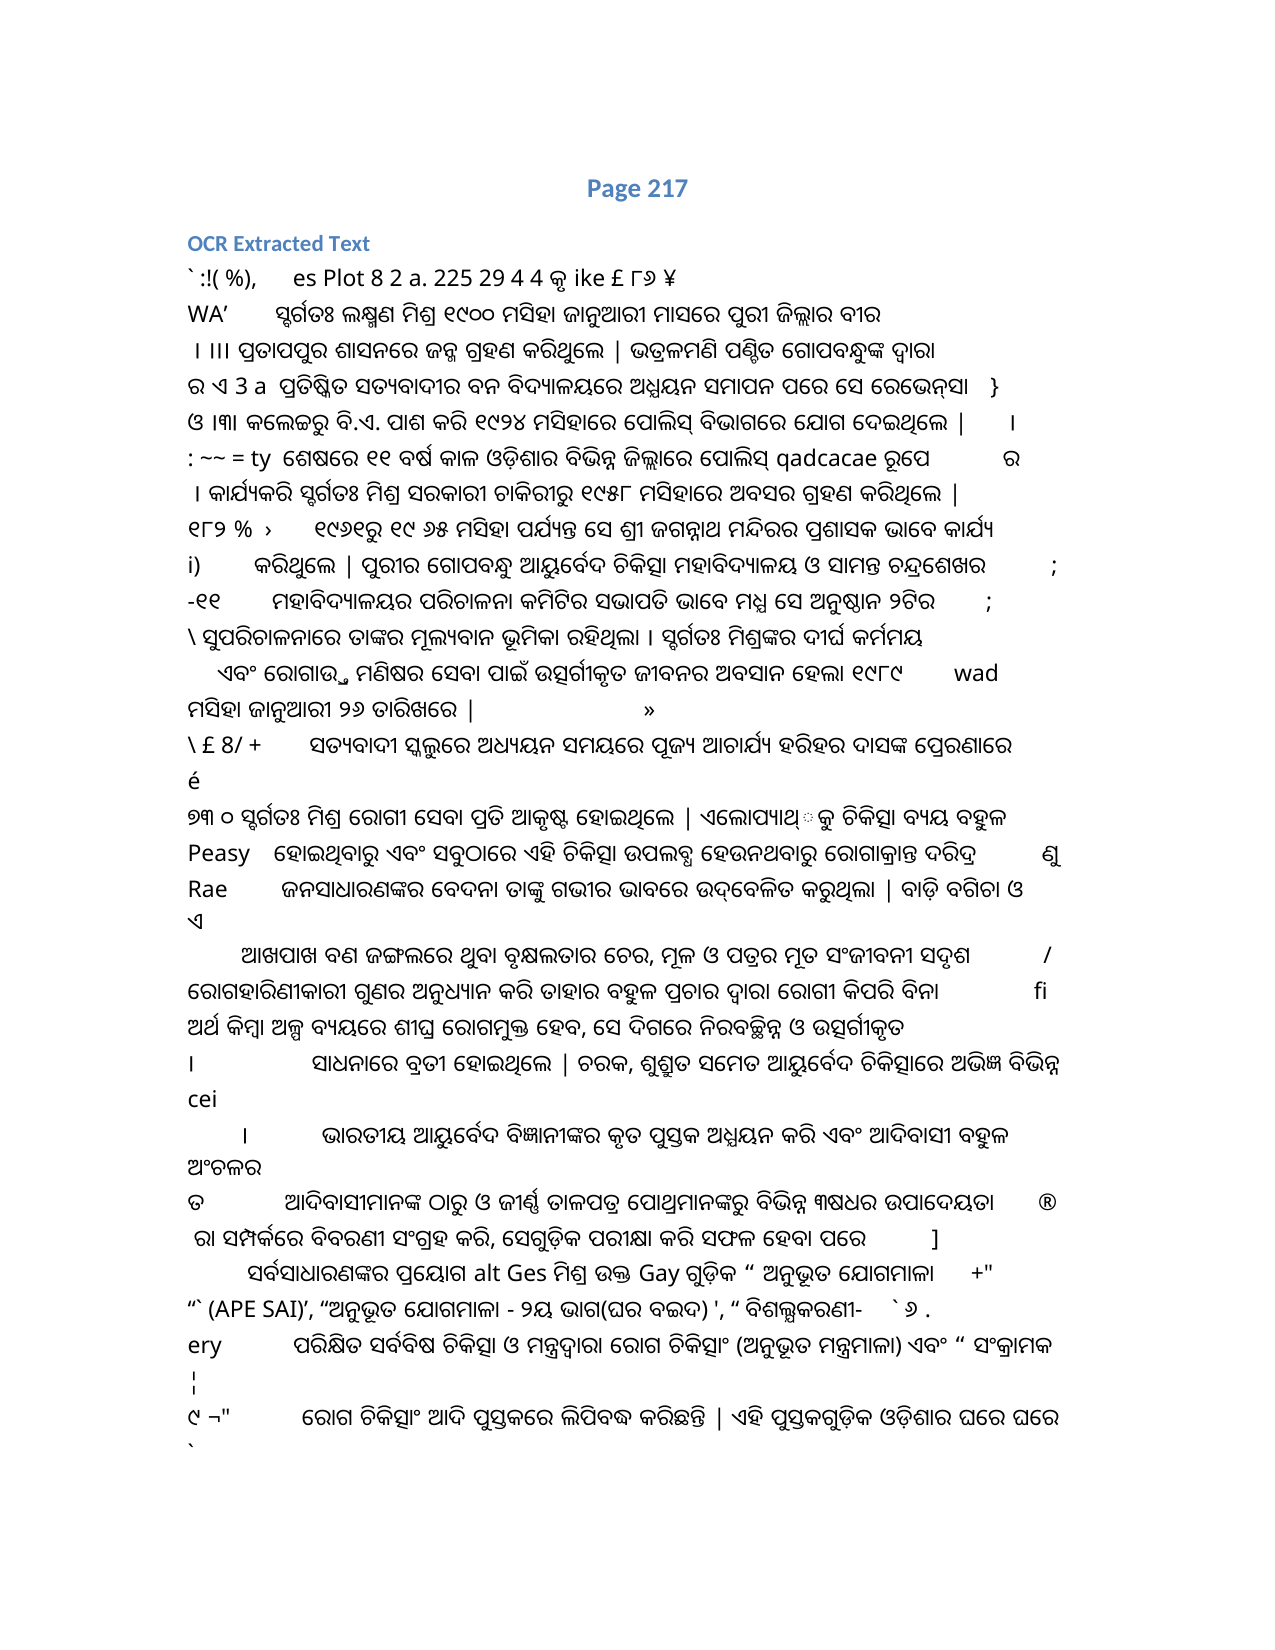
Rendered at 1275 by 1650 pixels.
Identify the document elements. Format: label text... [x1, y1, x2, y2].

subtitle OCR Extracted Text [187, 229, 1087, 258]
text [187, 262, 1087, 1468]
subtitle Page 217 [187, 171, 1087, 204]
